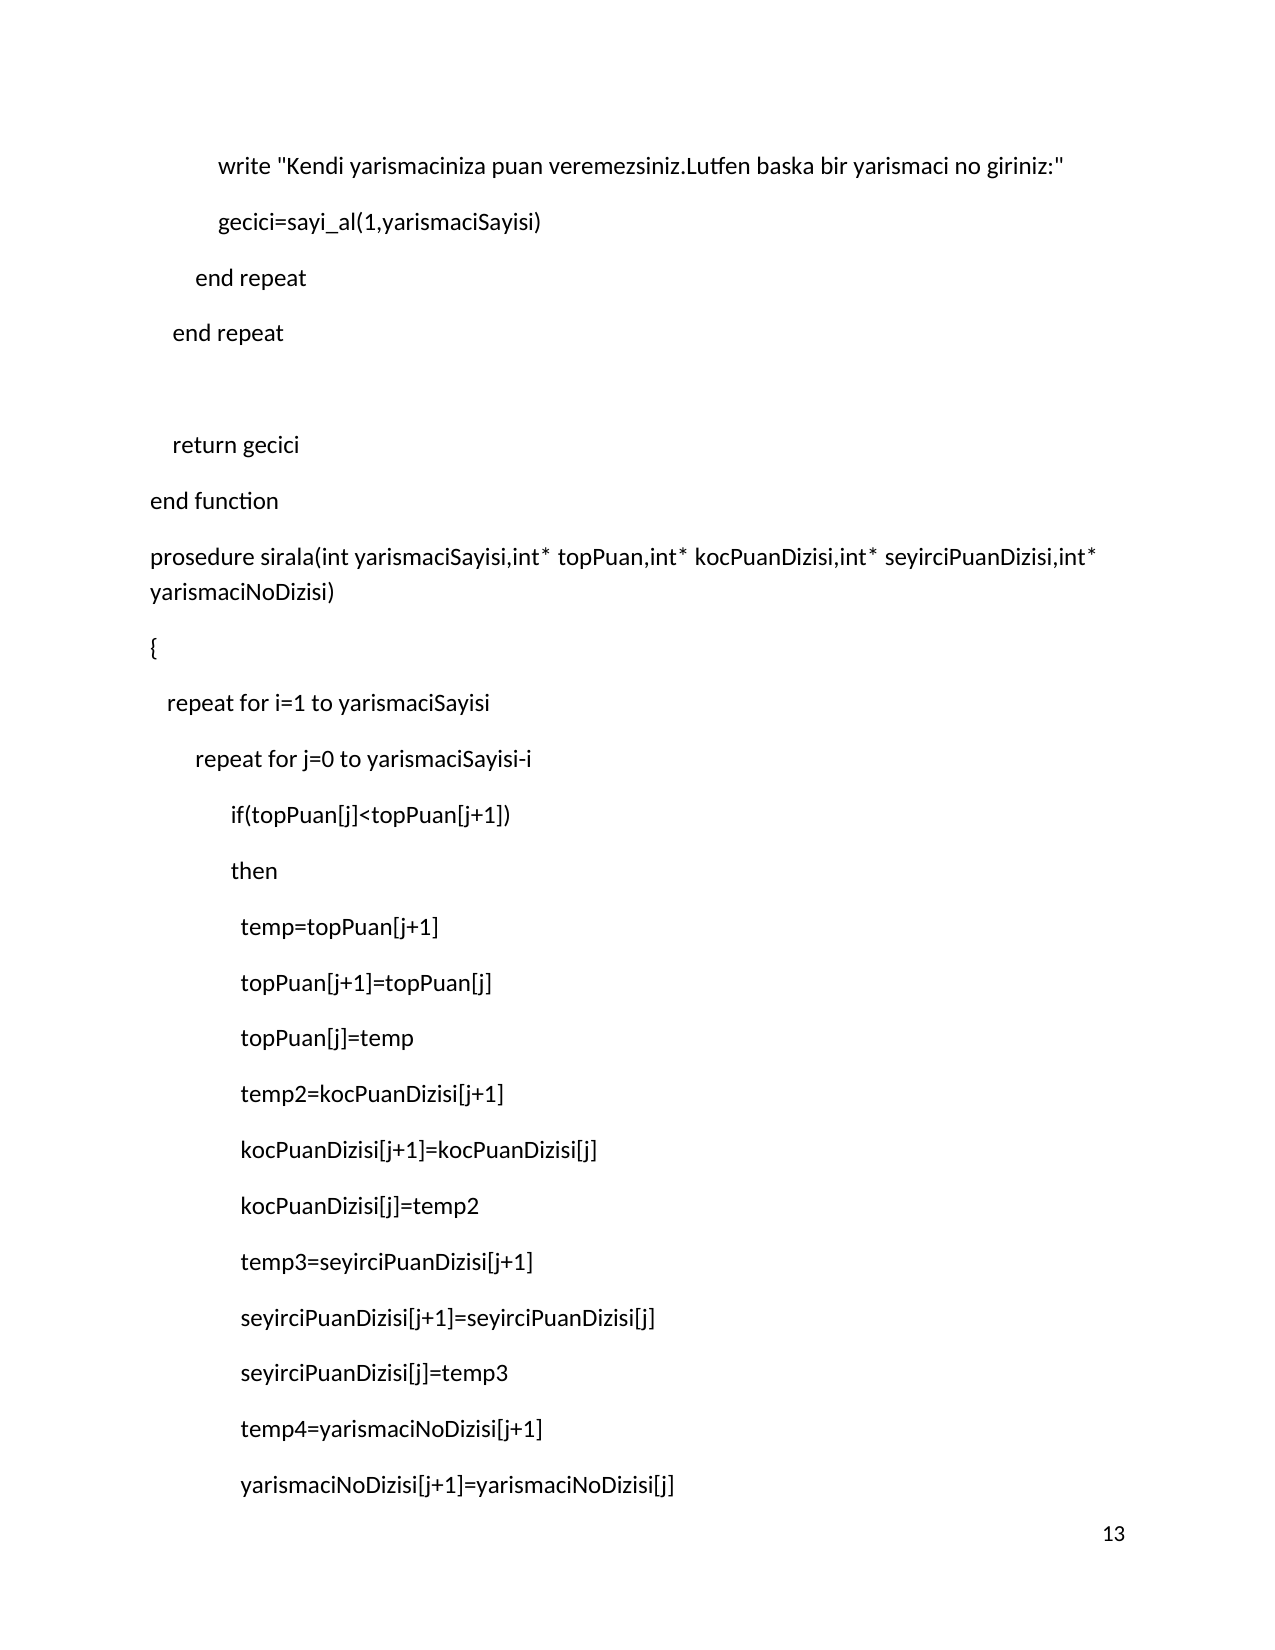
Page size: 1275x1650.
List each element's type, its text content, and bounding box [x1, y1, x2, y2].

text topPuan[j]=temp [150, 1022, 1125, 1053]
text temp=topPuan[j+1] [150, 911, 1125, 941]
text yarismaciNoDizisi[j+1]=yarismaciNoDizisi[j] [150, 1469, 1125, 1500]
text write "Kendi yarismaciniza puan veremezsiniz.Lutfen baska bir yarismaci no giriniz:" [150, 150, 1125, 181]
text if(topPuan[j]<topPuan[j+1]) [150, 799, 1125, 830]
text kocPuanDizisi[j+1]=kocPuanDizisi[j] [150, 1134, 1125, 1165]
text kocPuanDizisi[j]=temp2 [150, 1190, 1125, 1221]
text then [150, 855, 1125, 886]
text temp3=seyirciPuanDizisi[j+1] [150, 1246, 1125, 1276]
text end repeat [150, 317, 1125, 348]
text seyirciPuanDizisi[j]=temp3 [150, 1357, 1125, 1388]
text gecici=sayi_al(1,yarismaciSayisi) [150, 206, 1125, 236]
text prosedure sirala(int yarismaciSayisi,int* topPuan,int* kocPuanDizisi,int* seyirciPuanDizisi,int* yarismaciNoDizisi) [150, 541, 1125, 606]
text repeat for j=0 to yarismaciSayisi-i [150, 743, 1125, 774]
text temp4=yarismaciNoDizisi[j+1] [150, 1413, 1125, 1444]
text temp2=kocPuanDizisi[j+1] [150, 1078, 1125, 1109]
text return gecici [150, 429, 1125, 460]
text end repeat [150, 262, 1125, 292]
text topPuan[j+1]=topPuan[j] [150, 967, 1125, 997]
text { [150, 632, 1125, 662]
text repeat for i=1 to yarismaciSayisi [150, 687, 1125, 718]
text seyirciPuanDizisi[j+1]=seyirciPuanDizisi[j] [150, 1302, 1125, 1332]
text end function [150, 485, 1125, 516]
